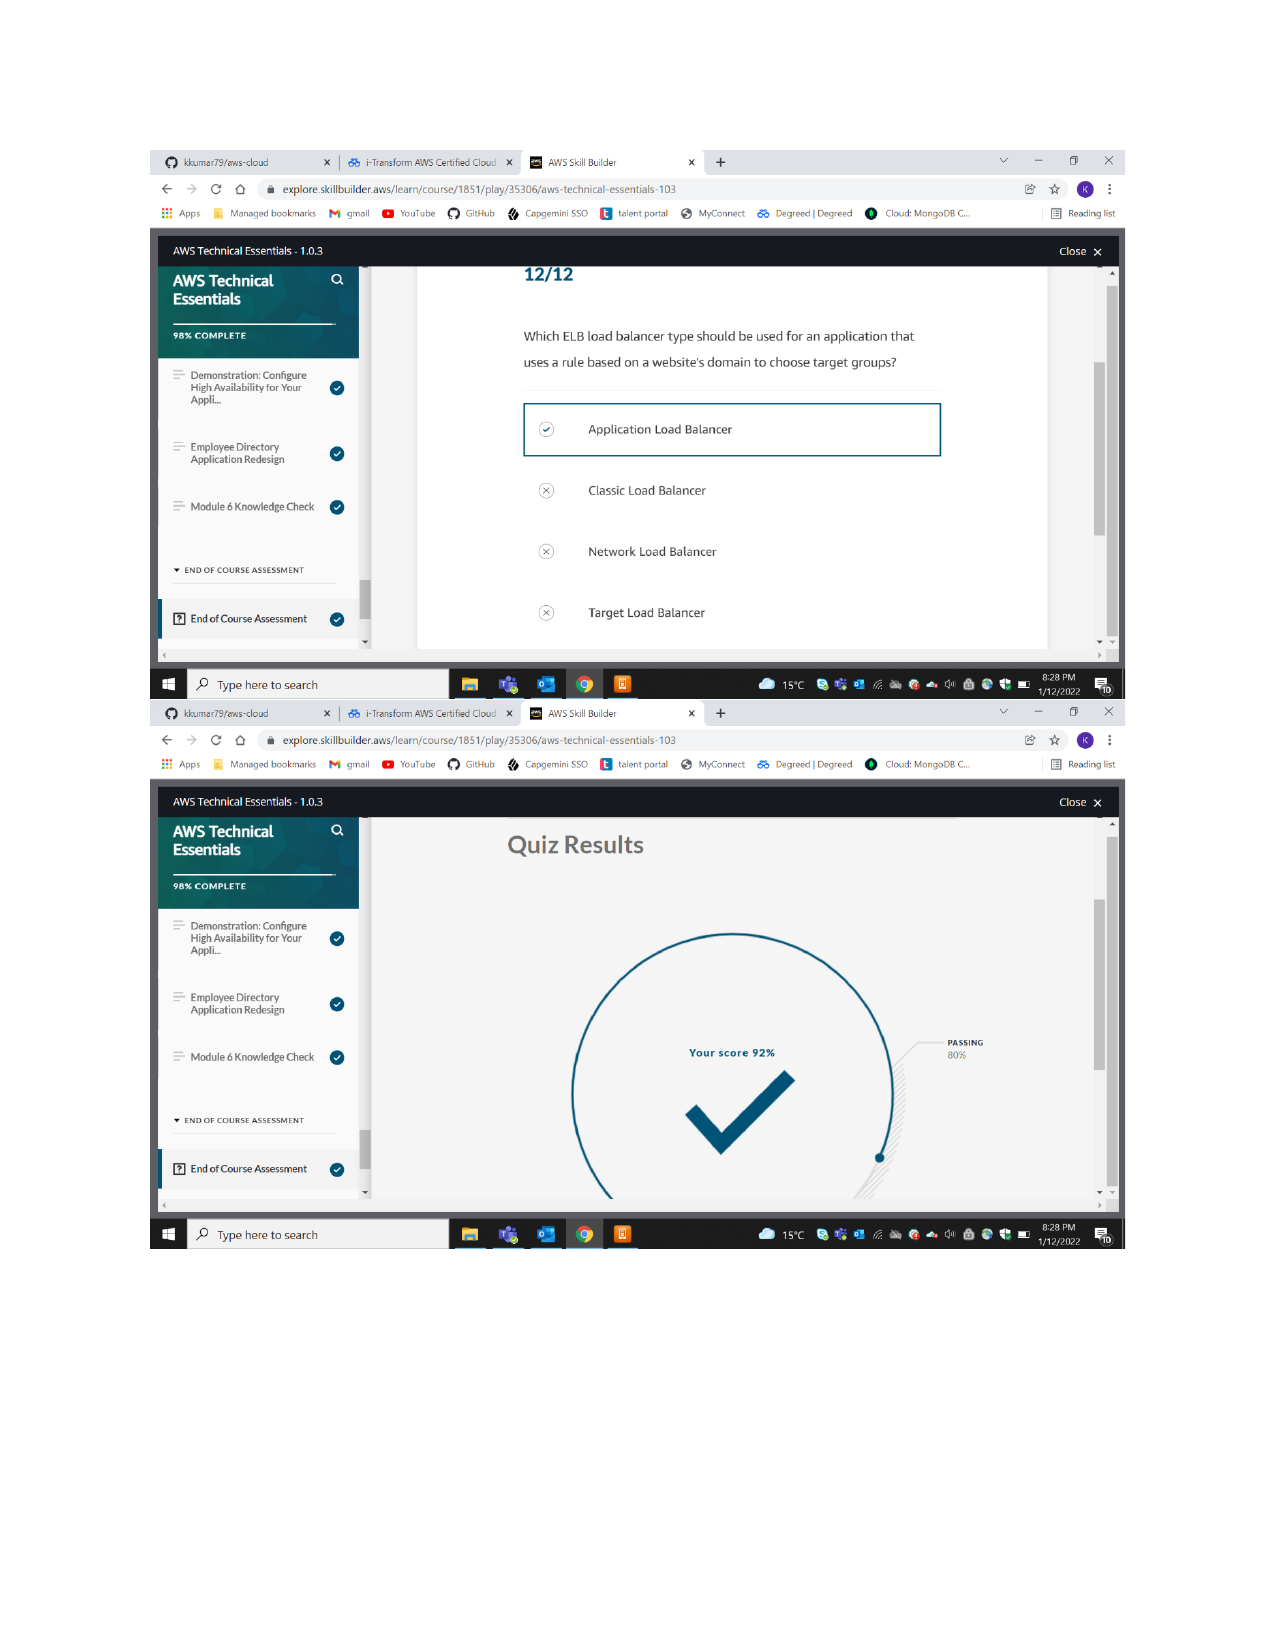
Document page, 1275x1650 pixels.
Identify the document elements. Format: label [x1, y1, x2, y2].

picture [150, 700, 1125, 1249]
picture [150, 150, 1125, 699]
